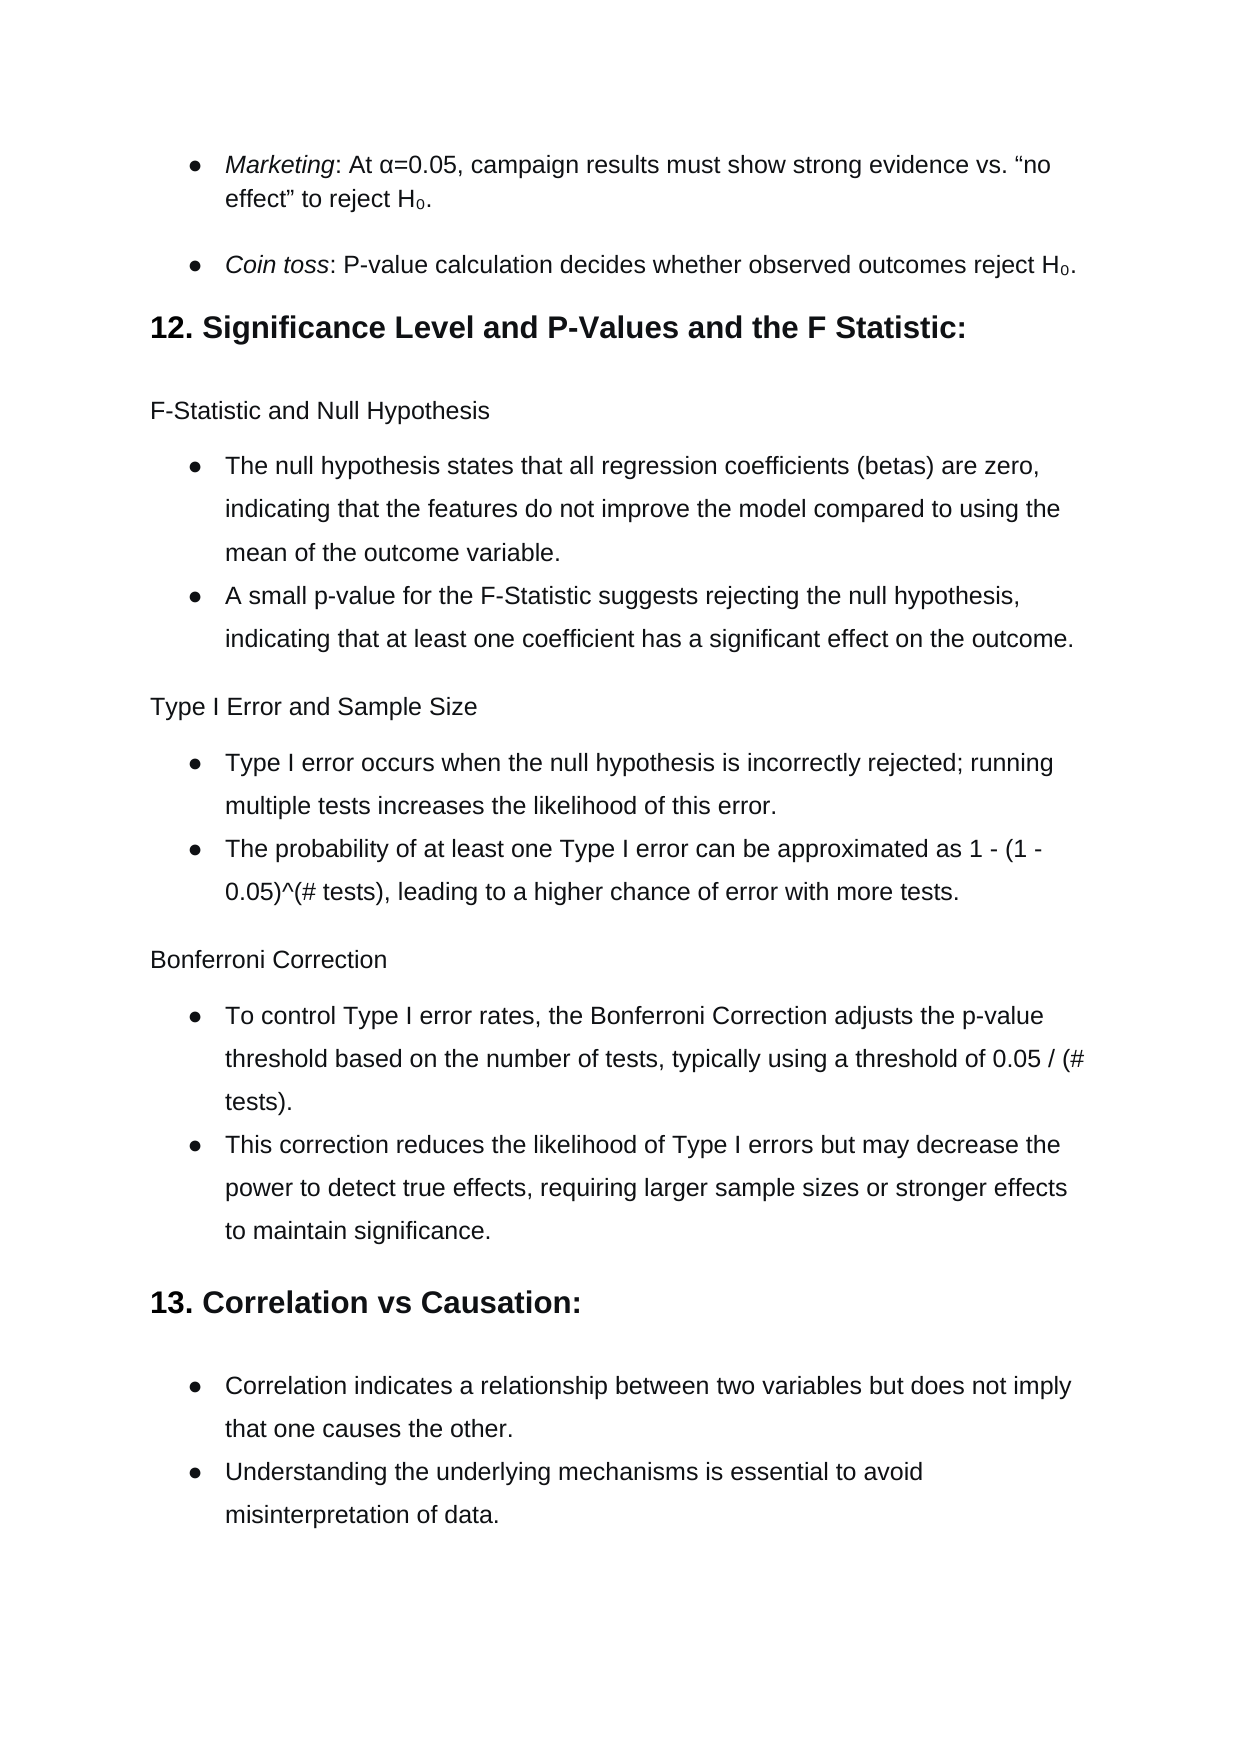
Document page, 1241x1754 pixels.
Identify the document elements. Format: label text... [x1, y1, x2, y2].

list The null hypothesis states that all regression coefficients (betas) are zero, indicating that the features do not improve the model compared to using the mean of the outcome variable. [187, 451, 1090, 566]
text Bonferroni Correction [150, 945, 1090, 974]
list Coin toss: P-value calculation decides whether observed outcomes reject H₀. [187, 250, 1090, 279]
list The probability of at least one Type I error can be approximated as 1 - (1 - 0.05)^(# tests), leading to a higher chance of error with more tests. [187, 834, 1090, 906]
list To control Type I error rates, the Bonferroni Correction adjusts the p-value threshold based on the number of tests, typically using a threshold of 0.05 / (# tests). [187, 1001, 1090, 1116]
list Type I error occurs when the null hypothesis is incorrectly rejected; running multiple tests increases the likelihood of this error. [187, 748, 1090, 819]
list This correction reduces the likelihood of Type I errors but may decrease the power to detect true effects, requiring larger sample sizes or stronger effects to maintain significance. [187, 1130, 1090, 1245]
list Correlation indicates a relationship between two variables but does not imply that one causes the other. [187, 1371, 1090, 1443]
list Understanding the underlying mechanisms is essential to avoid misinterpretation of data. [187, 1457, 1090, 1529]
list Marketing: At α=0.05, campaign results must show strong evidence vs. “no effect” to reject H₀. [187, 150, 1090, 245]
text F-Statistic and Null Hypothesis [150, 396, 1090, 424]
text Type I Error and Sample Size [150, 692, 1090, 721]
text 13. Correlation vs Causation: [150, 1284, 1090, 1320]
text 12. Significance Level and P-Values and the F Statistic: [150, 309, 1090, 345]
list A small p-value for the F-Statistic suggests rejecting the null hypothesis, indicating that at least one coefficient has a significant effect on the outcome. [187, 581, 1090, 653]
